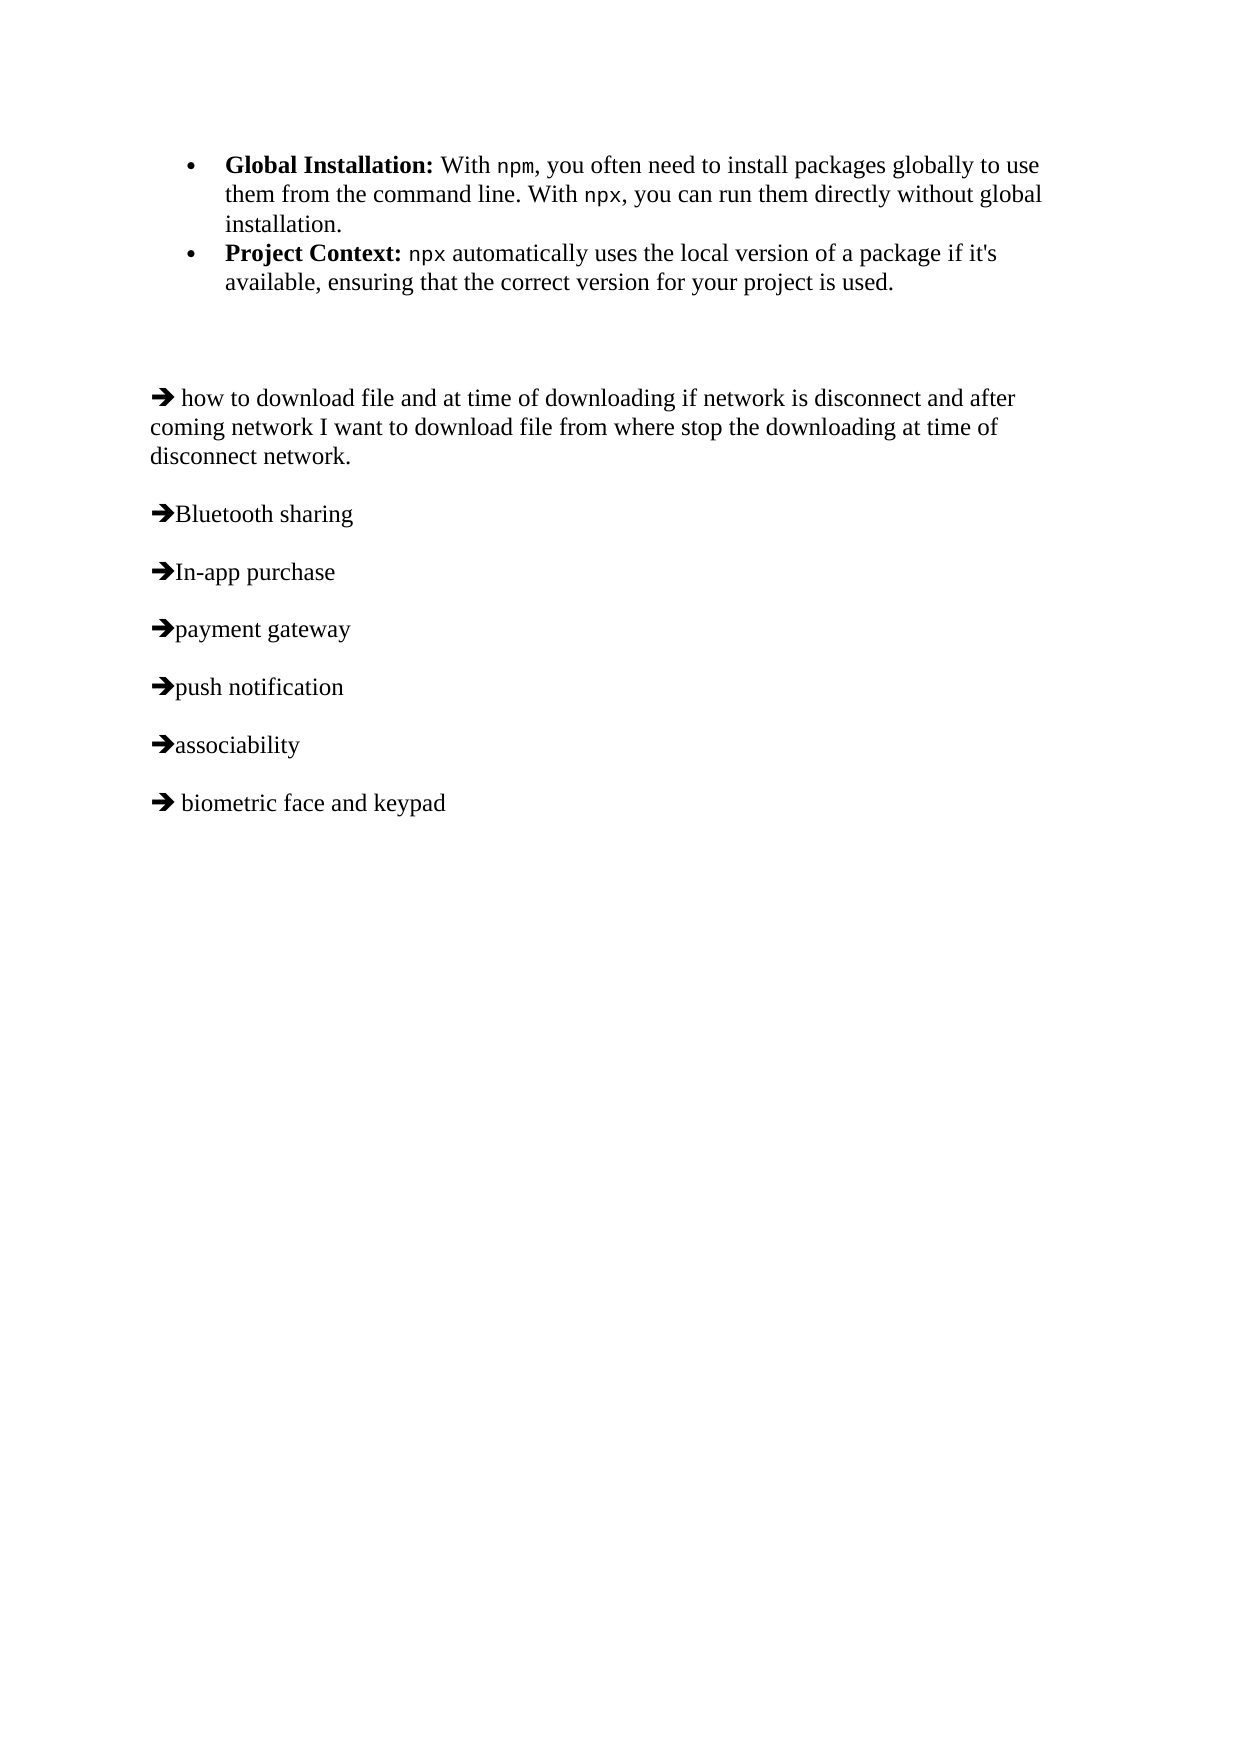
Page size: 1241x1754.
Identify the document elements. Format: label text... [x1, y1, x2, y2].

text In-app purchase [150, 557, 1090, 585]
text how to download file and at time of downloading if network is disconnect and after coming network I want to download file from where stop the downloading at time of disconnect network. [150, 383, 1090, 469]
text Bluetooth sharing [150, 499, 1090, 527]
text payment gateway [150, 614, 1090, 643]
list Project Context: npx automatically uses the local version of a package if it's available, ensuring that the correct version for your project is used. [187, 238, 1090, 296]
text push notification [150, 672, 1090, 701]
text biometric face and keypad [150, 788, 1090, 817]
text associability [150, 730, 1090, 759]
list Global Installation: With npm, you often need to install packages globally to use them from the command line. With npx, you can run them directly without global installation. [187, 150, 1090, 238]
